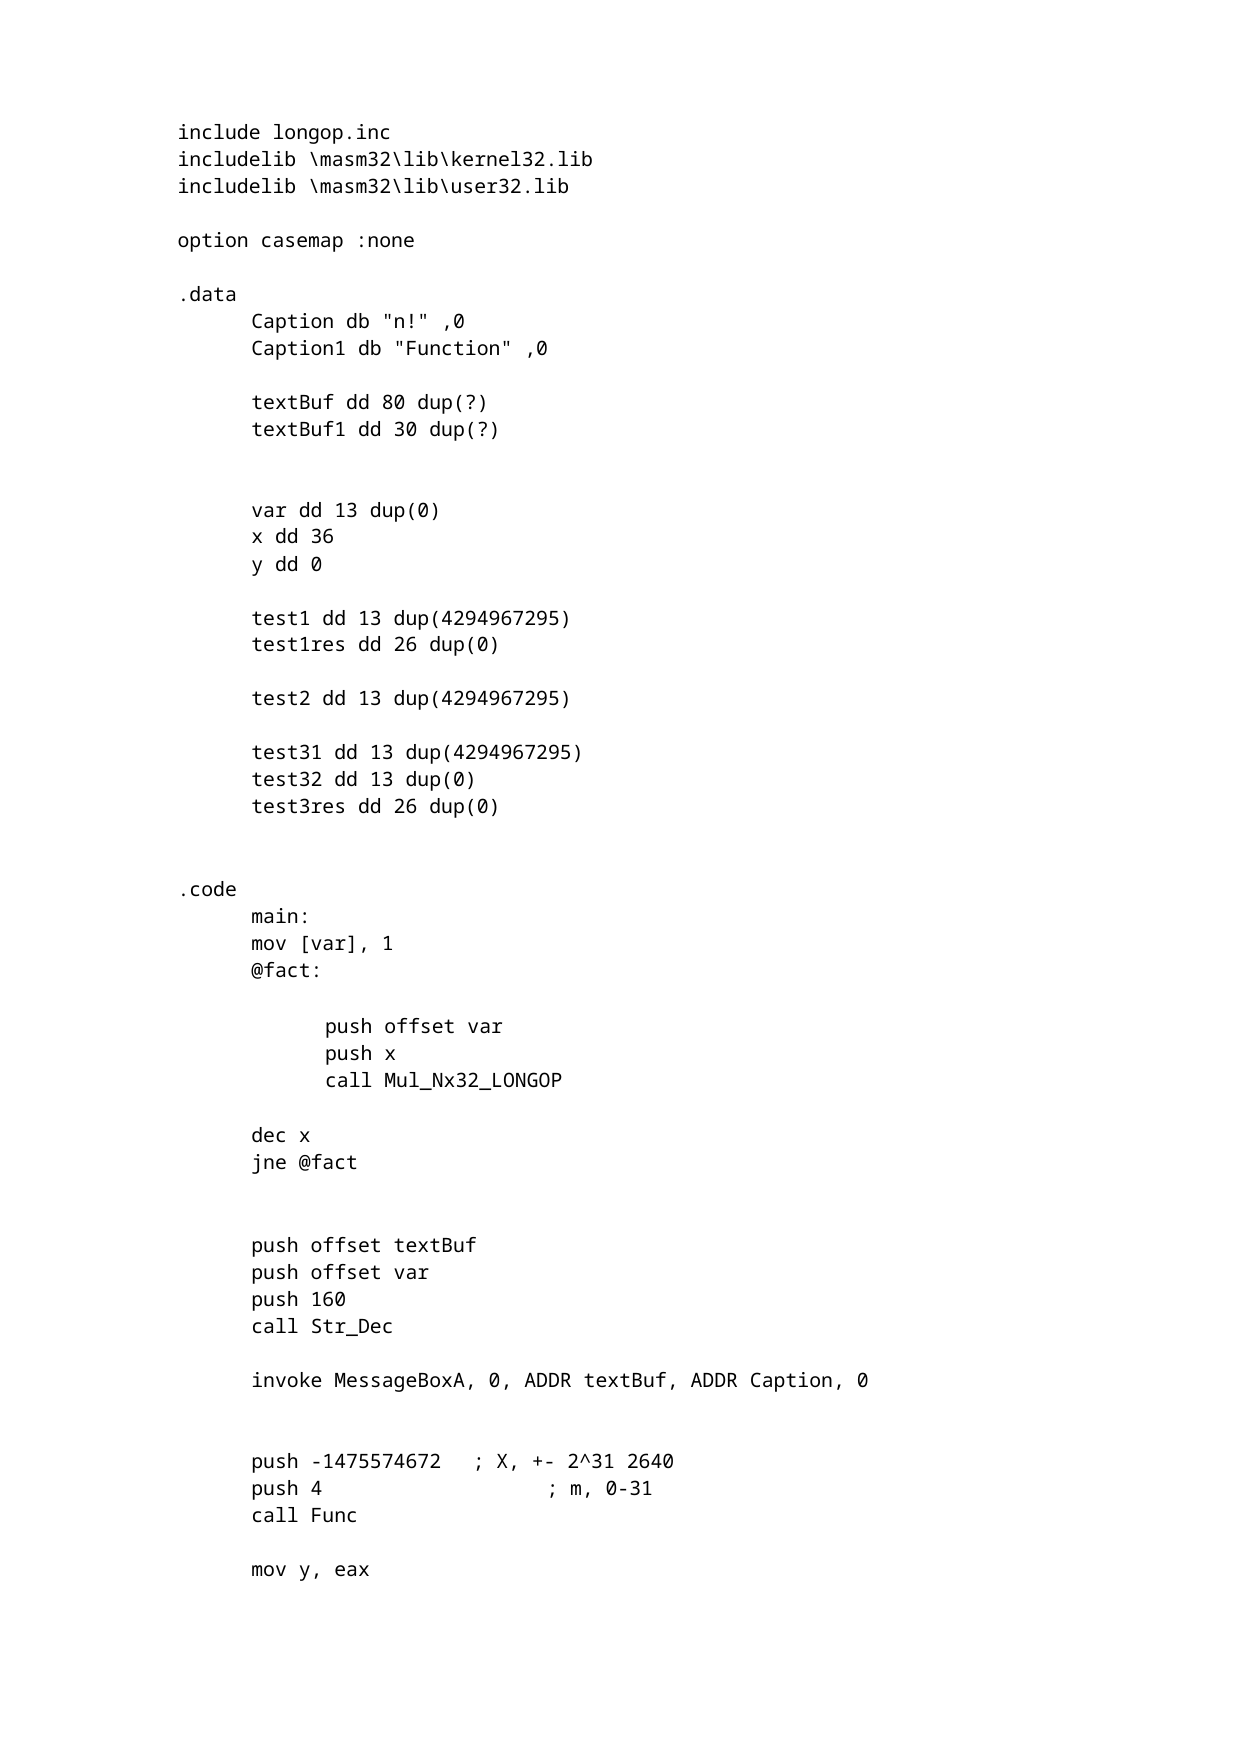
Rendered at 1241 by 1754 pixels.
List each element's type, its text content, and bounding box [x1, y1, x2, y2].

text call Str_Dec [177, 1312, 1152, 1339]
text jne @fact [177, 1149, 1152, 1176]
text .data [177, 280, 1152, 307]
text test3res dd 26 dup(0) [177, 793, 1152, 819]
text textBuf1 dd 30 dup(?) [177, 415, 1152, 442]
text var dd 13 dup(0) [177, 496, 1152, 523]
text push x [177, 1039, 1152, 1066]
text Caption1 db "Function" ,0 [177, 334, 1152, 361]
text Caption db "n!" ,0 [177, 307, 1152, 334]
text include longop.inc [177, 118, 1152, 145]
text test2 dd 13 dup(4294967295) [177, 685, 1152, 712]
text call Mul_Nx32_LONGOP [177, 1066, 1152, 1093]
text test1 dd 13 dup(4294967295) [177, 604, 1152, 631]
text .code [177, 875, 1152, 902]
text dec x [177, 1122, 1152, 1149]
text x dd 36 [177, 523, 1152, 550]
text push offset textBuf [177, 1231, 1152, 1258]
text test1res dd 26 dup(0) [177, 631, 1152, 658]
text invoke MessageBoxA, 0, ADDR textBuf, ADDR Caption, 0 [177, 1366, 1152, 1393]
text push 160 [177, 1285, 1152, 1312]
text y dd 0 [177, 550, 1152, 577]
text textBuf dd 80 dup(?) [177, 388, 1152, 415]
text mov y, eax [177, 1555, 1152, 1582]
text includelib \masm32\lib\kernel32.lib [177, 145, 1152, 172]
text test32 dd 13 dup(0) [177, 766, 1152, 793]
text option casemap :none [177, 226, 1152, 253]
text main: [177, 902, 1152, 929]
text push 4 ; m, 0-31 [177, 1474, 1152, 1501]
text includelib \masm32\lib\user32.lib [177, 172, 1152, 199]
text mov [var], 1 [177, 929, 1152, 956]
text push offset var [177, 1012, 1152, 1039]
text call Func [177, 1501, 1152, 1528]
text test31 dd 13 dup(4294967295) [177, 739, 1152, 766]
text push offset var [177, 1258, 1152, 1285]
text push -1475574672 ; X, +- 2^31 2640 [177, 1447, 1152, 1474]
text @fact: [177, 956, 1152, 983]
